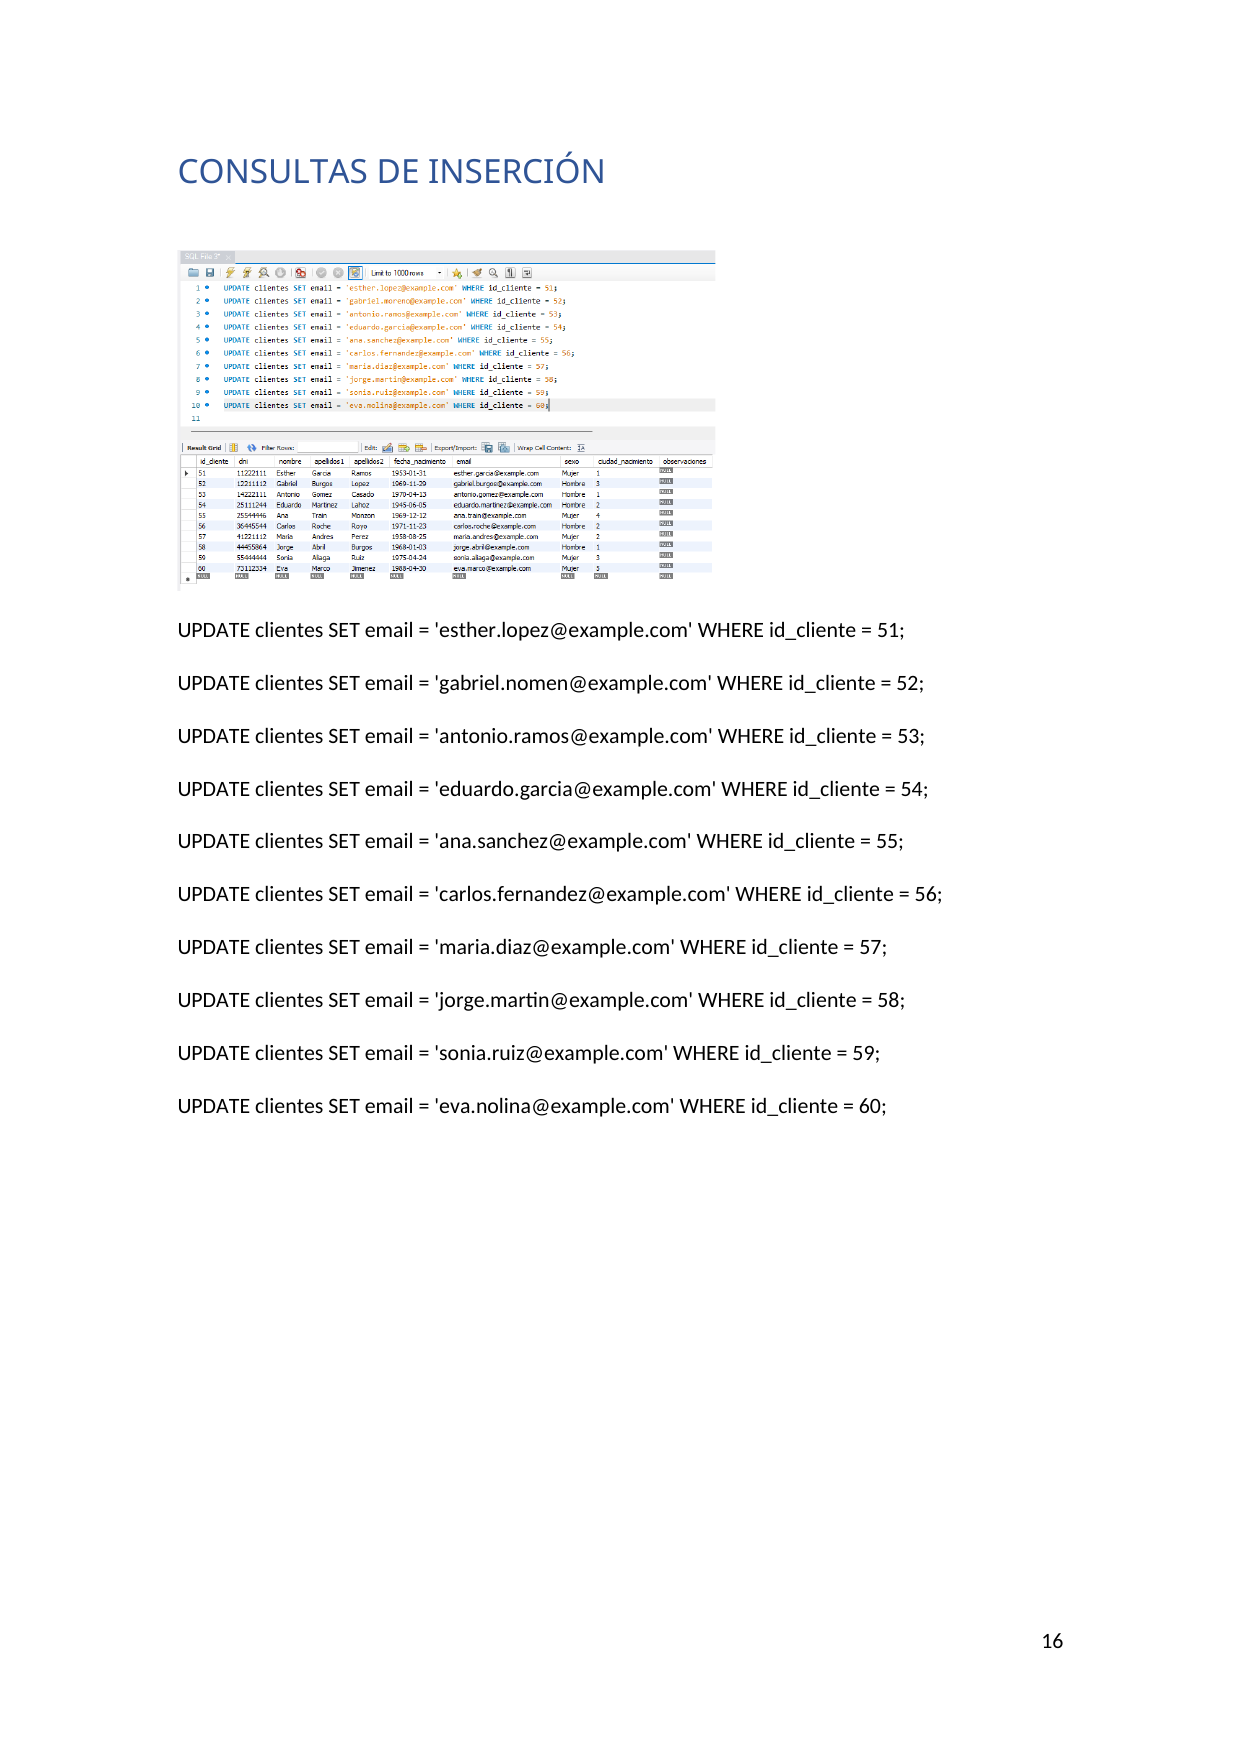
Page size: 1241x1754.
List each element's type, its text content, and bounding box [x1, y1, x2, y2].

text UPDATE clientes SET email = 'eduardo.garcia@example.com' WHERE id_cliente = 54; [177, 775, 1063, 802]
text UPDATE clientes SET email = 'antonio.ramos@example.com' WHERE id_cliente = 53; [177, 722, 1063, 749]
text UPDATE clientes SET email = 'gabriel.nomen@example.com' WHERE id_cliente = 52; [177, 669, 1063, 696]
text UPDATE clientes SET email = 'sonia.ruiz@example.com' WHERE id_cliente = 59; [177, 1039, 1063, 1066]
text UPDATE clientes SET email = 'carlos.fernandez@example.com' WHERE id_cliente = 56; [177, 881, 1063, 907]
text UPDATE clientes SET email = 'maria.diaz@example.com' WHERE id_cliente = 57; [177, 933, 1063, 960]
text UPDATE clientes SET email = 'jorge.martin@example.com' WHERE id_cliente = 58; [177, 986, 1063, 1013]
text UPDATE clientes SET email = 'ana.sanchez@example.com' WHERE id_cliente = 55; [177, 828, 1063, 854]
text UPDATE clientes SET email = 'esther.lopez@example.com' WHERE id_cliente = 51; [177, 616, 1063, 643]
subtitle CONSULTAS DE INSERCIÓN [177, 148, 1063, 193]
text UPDATE clientes SET email = 'eva.nolina@example.com' WHERE id_cliente = 60; [177, 1092, 1063, 1118]
picture [177, 250, 716, 591]
